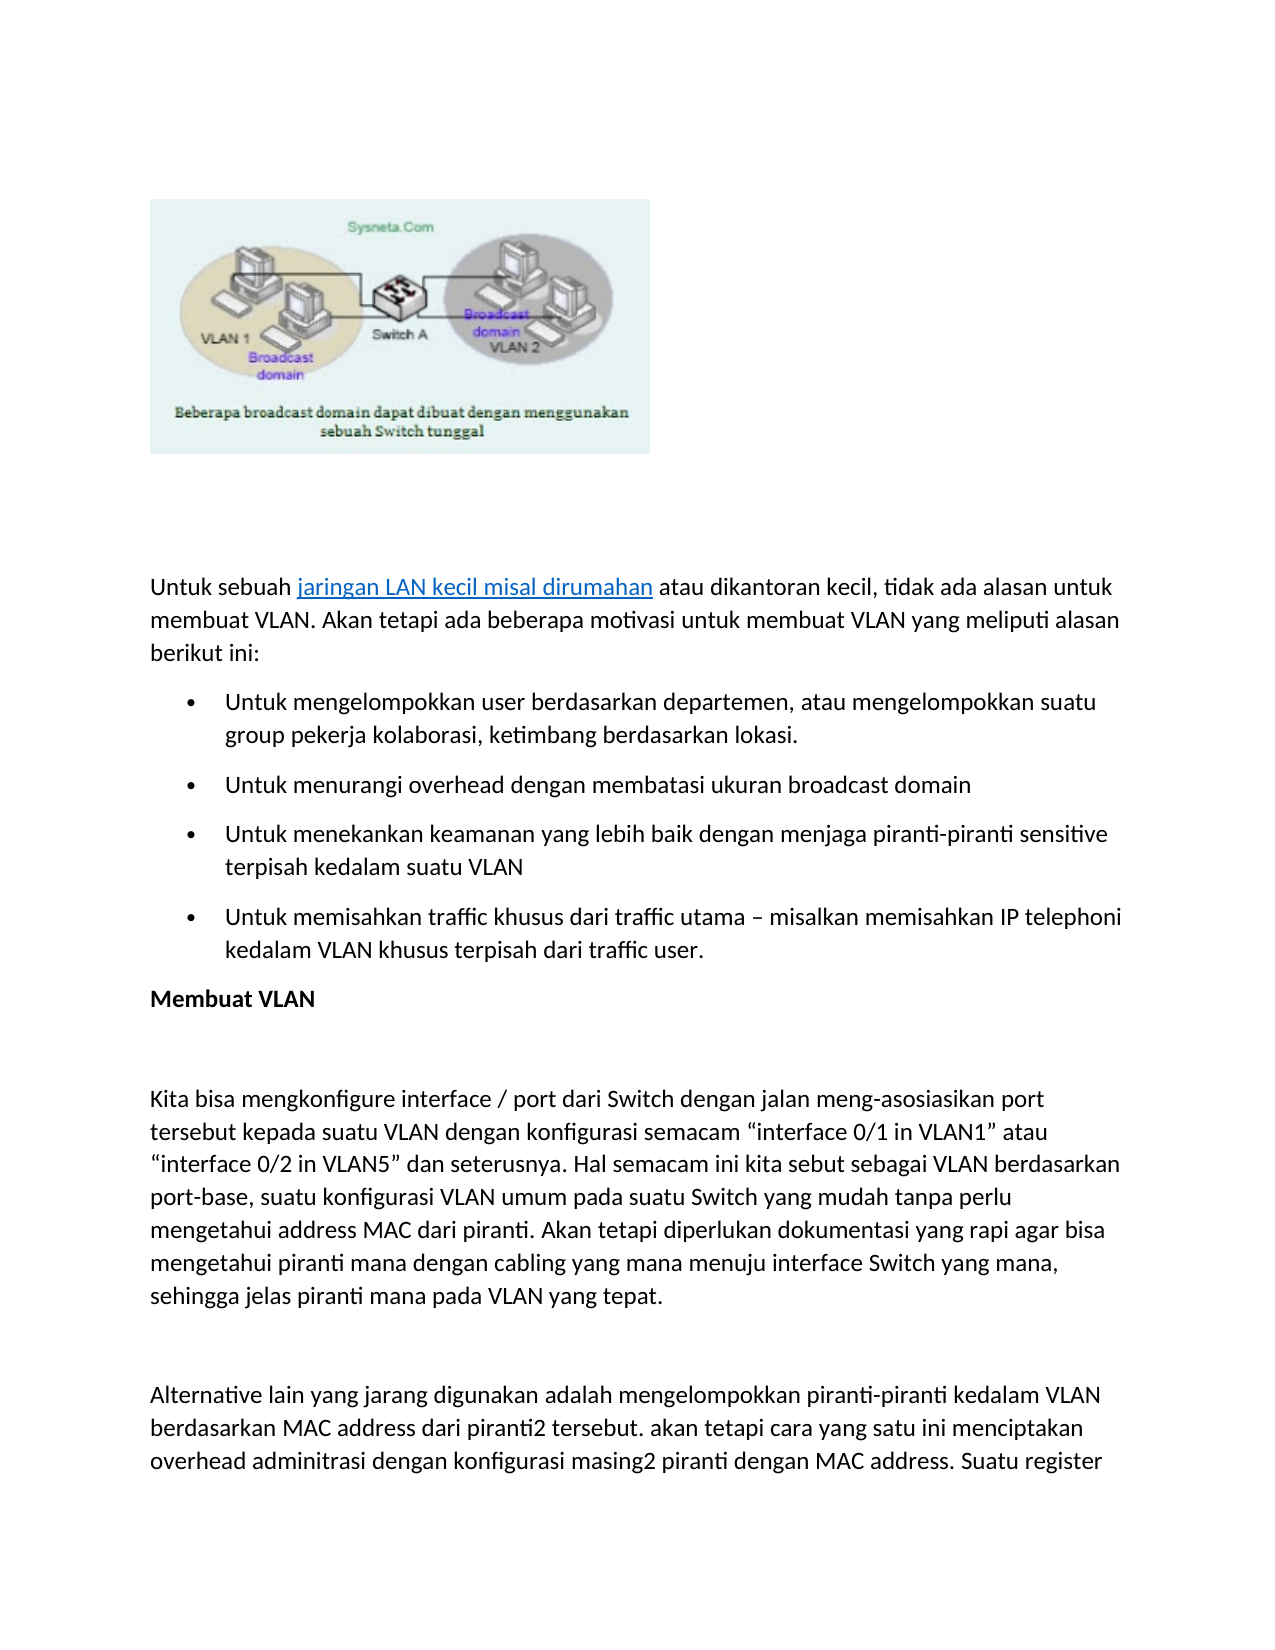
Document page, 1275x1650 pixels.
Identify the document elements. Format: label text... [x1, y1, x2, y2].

list Untuk mengelompokkan user berdasarkan departemen, atau mengelompokkan suatu group pekerja kolaborasi, ketimbang berdasarkan lokasi. [187, 687, 1125, 750]
list Untuk memisahkan traffic khusus dari traffic utama – misalkan memisahkan IP telephoni kedalam VLAN khusus terpisah dari traffic user. [187, 901, 1125, 964]
text Membuat VLAN [150, 984, 1125, 1014]
list Untuk menurangi overhead dengan membatasi ukuran broadcast domain [187, 769, 1125, 799]
picture [150, 199, 650, 454]
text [150, 1379, 1125, 1476]
text Kita bisa mengkonfigure interface / port dari Switch dengan jalan meng-asosiasikan port tersebut kepada suatu VLAN dengan konfigurasi semacam “interface 0/1 in VLAN1” atau “interface 0/2 in VLAN5” dan seterusnya. Hal semacam ini kita sebut sebagai VLAN berdasarkan port-base, suatu konfigurasi VLAN umum pada suatu Switch yang mudah tanpa perlu mengetahui address MAC dari piranti. Akan tetapi diperlukan dokumentasi yang rapi agar bisa mengetahui piranti mana dengan cabling yang mana menuju interface Switch yang mana, sehingga jelas piranti mana pada VLAN yang tepat. [150, 1083, 1125, 1311]
text Untuk sebuah jaringan LAN kecil misal dirumahan atau dikantoran kecil, tidak ada alasan untuk membuat VLAN. Akan tetapi ada beberapa motivasi untuk membuat VLAN yang meliputi alasan berikut ini: [150, 571, 1125, 667]
list Untuk menekankan keamanan yang lebih baik dengan menjaga piranti-piranti sensitive terpisah kedalam suatu VLAN [187, 819, 1125, 882]
